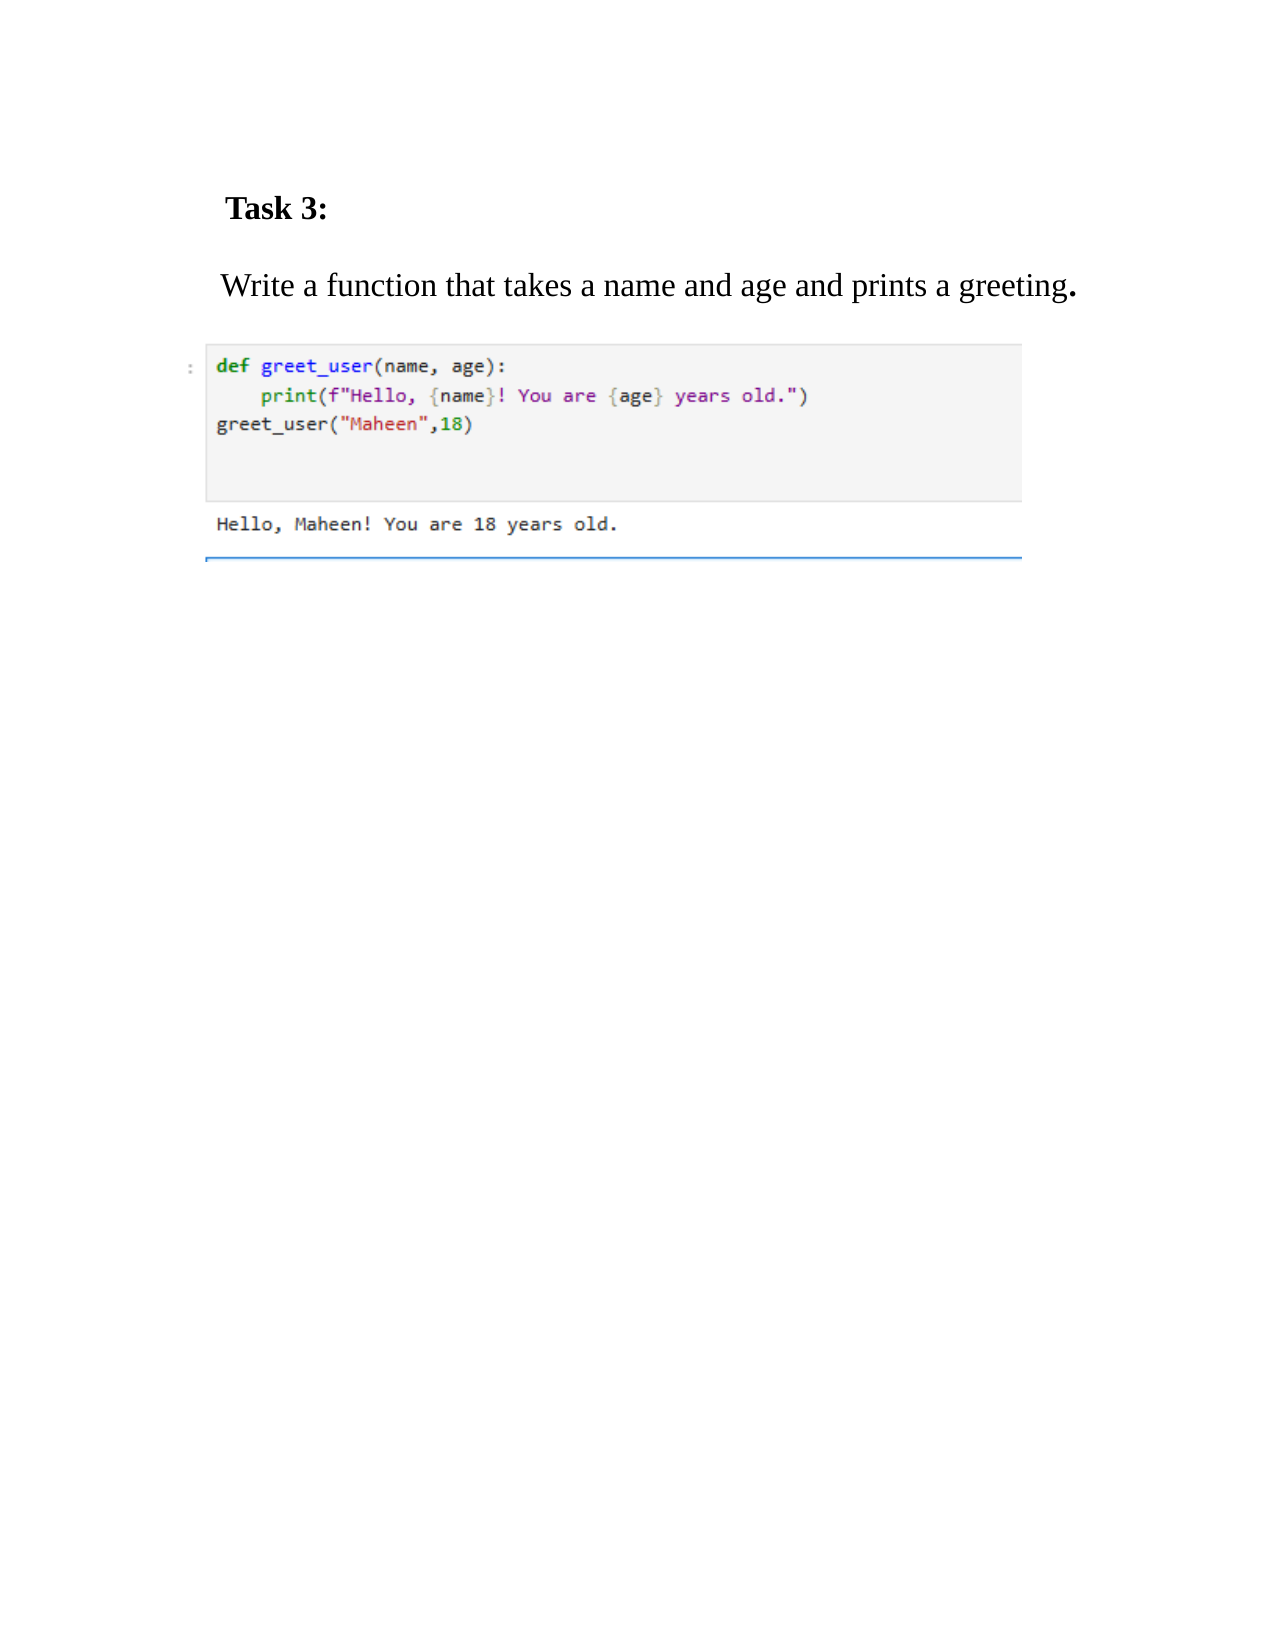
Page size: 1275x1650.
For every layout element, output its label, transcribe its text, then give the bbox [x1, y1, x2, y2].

text Task 3: [225, 188, 1087, 227]
text Write a function that takes a name and age and prints a greeting. [187, 265, 1087, 303]
picture [187, 341, 1022, 562]
